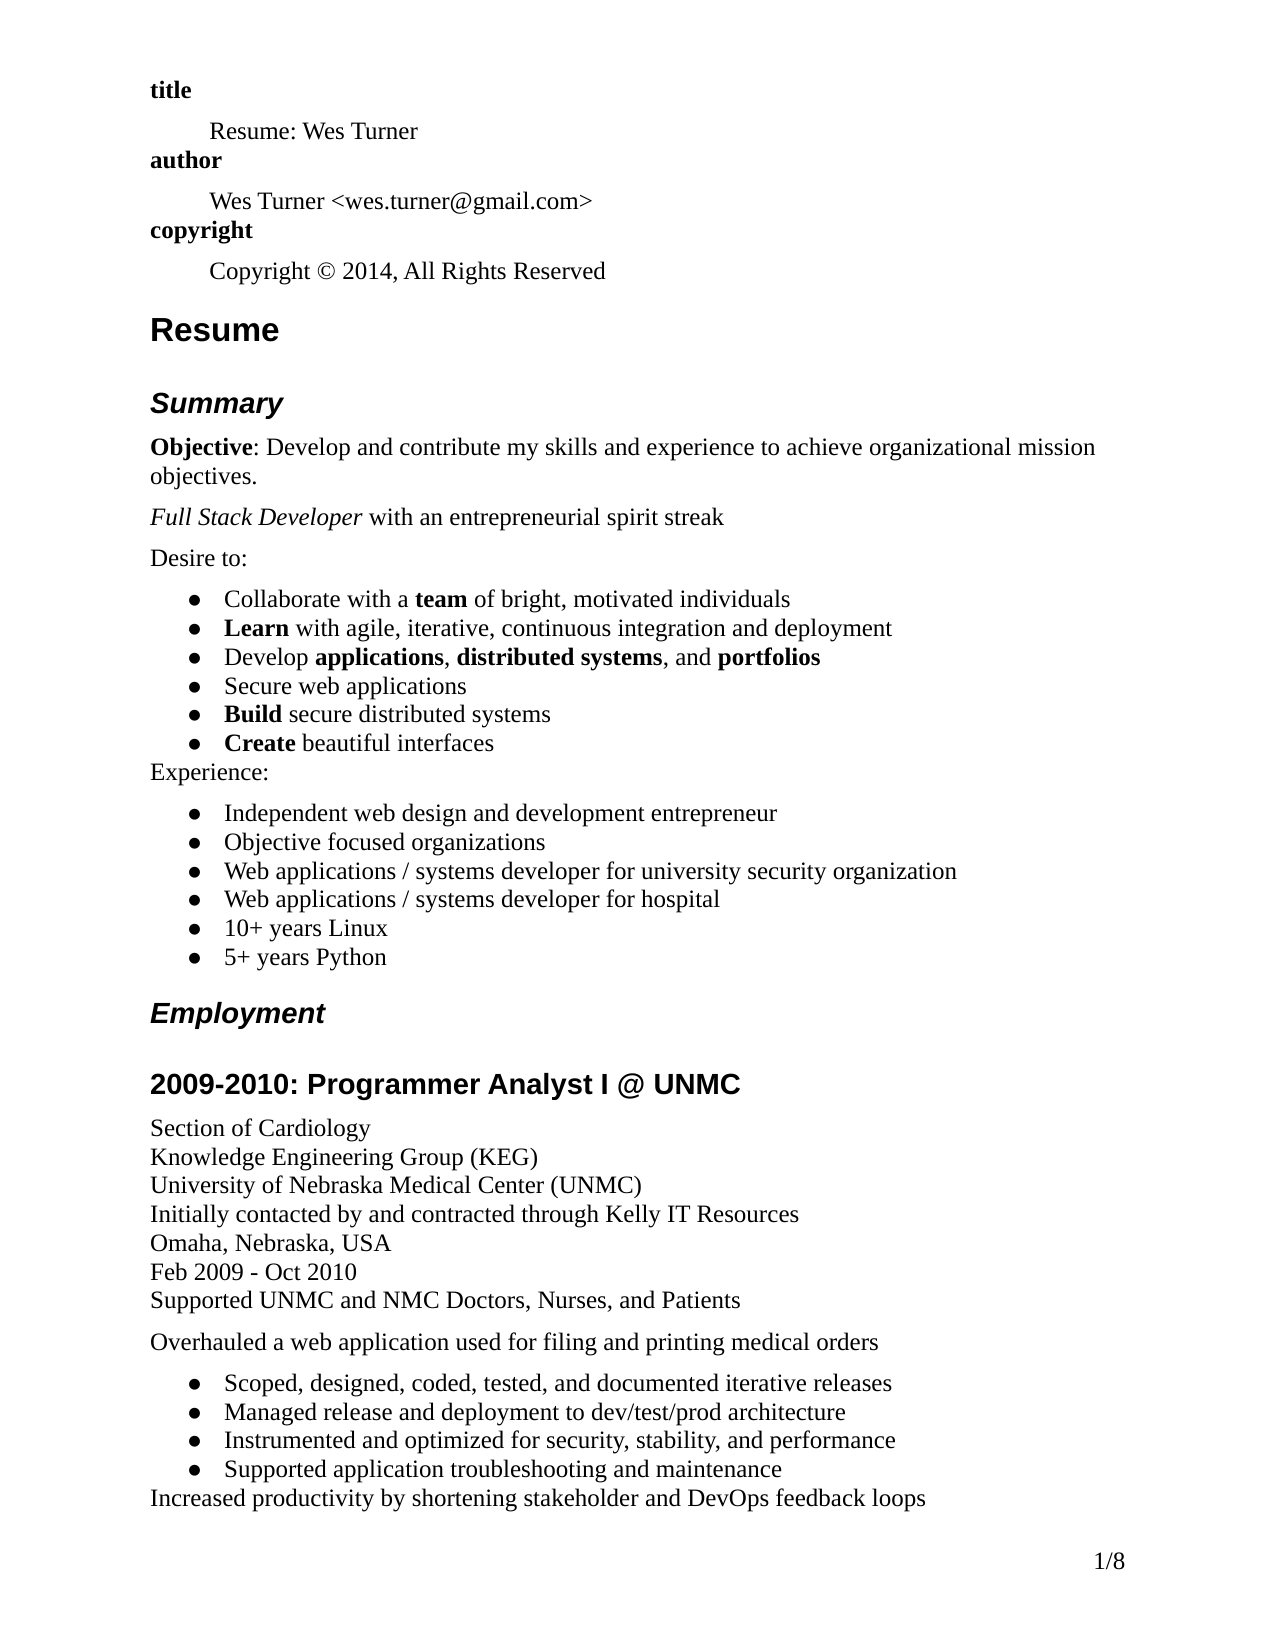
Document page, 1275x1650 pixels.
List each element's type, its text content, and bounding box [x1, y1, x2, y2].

text Resume: Wes Turner [209, 116, 1125, 145]
text Supported UNMC and NMC Doctors, Nurses, and Patients [150, 1285, 1125, 1314]
list Secure web applications [187, 671, 1125, 699]
text Feb 2009 - Oct 2010 [150, 1257, 1125, 1285]
list Instrumented and optimized for security, stability, and performance [187, 1425, 1125, 1454]
list Supported application troubleshooting and maintenance [187, 1454, 1125, 1483]
text Omaha, Nebraska, USA [150, 1228, 1125, 1257]
text Knowledge Engineering Group (KEG) [150, 1142, 1125, 1170]
list Create beautiful interfaces [187, 728, 1125, 757]
text Wes Turner <wes.turner@gmail.com> [209, 186, 1125, 215]
text Copyright © 2014, All Rights Reserved [209, 256, 1125, 285]
subtitle Resume [150, 310, 1125, 348]
text Increased productivity by shortening stakeholder and DevOps feedback loops [150, 1483, 1125, 1512]
text Objective: Develop and contribute my skills and experience to achieve organizational mission objectives. [150, 432, 1125, 489]
list 5+ years Python [187, 942, 1125, 971]
list 10+ years Linux [187, 913, 1125, 942]
text University of Nebraska Medical Center (UNMC) [150, 1170, 1125, 1199]
list Independent web design and development entrepreneur [187, 798, 1125, 827]
text title [150, 75, 1125, 104]
text Initially contacted by and contracted through Kelly IT Resources [150, 1199, 1125, 1228]
list Objective focused organizations [187, 827, 1125, 856]
list Develop applications, distributed systems, and portfolios [187, 642, 1125, 671]
text Experience: [150, 757, 1125, 786]
list Web applications / systems developer for hospital [187, 884, 1125, 913]
subtitle 2009-2010: Programmer Analyst I @ UNMC [150, 1067, 1125, 1100]
text Full Stack Developer with an entrepreneurial spirit streak [150, 502, 1125, 531]
list Collaborate with a team of bright, motivated individuals [187, 584, 1125, 613]
text copyright [150, 215, 1125, 244]
text author [150, 145, 1125, 174]
subtitle Summary [150, 386, 1125, 419]
list Scoped, designed, coded, tested, and documented iterative releases [187, 1368, 1125, 1397]
list Learn with agile, iterative, continuous integration and deployment [187, 613, 1125, 642]
text Overhauled a web application used for filing and printing medical orders [150, 1327, 1125, 1355]
list Web applications / systems developer for university security organization [187, 856, 1125, 884]
text Desire to: [150, 543, 1125, 572]
subtitle Employment [150, 996, 1125, 1029]
list Managed release and deployment to dev/test/prod architecture [187, 1397, 1125, 1425]
list Build secure distributed systems [187, 699, 1125, 728]
text Section of Cardiology [150, 1113, 1125, 1142]
